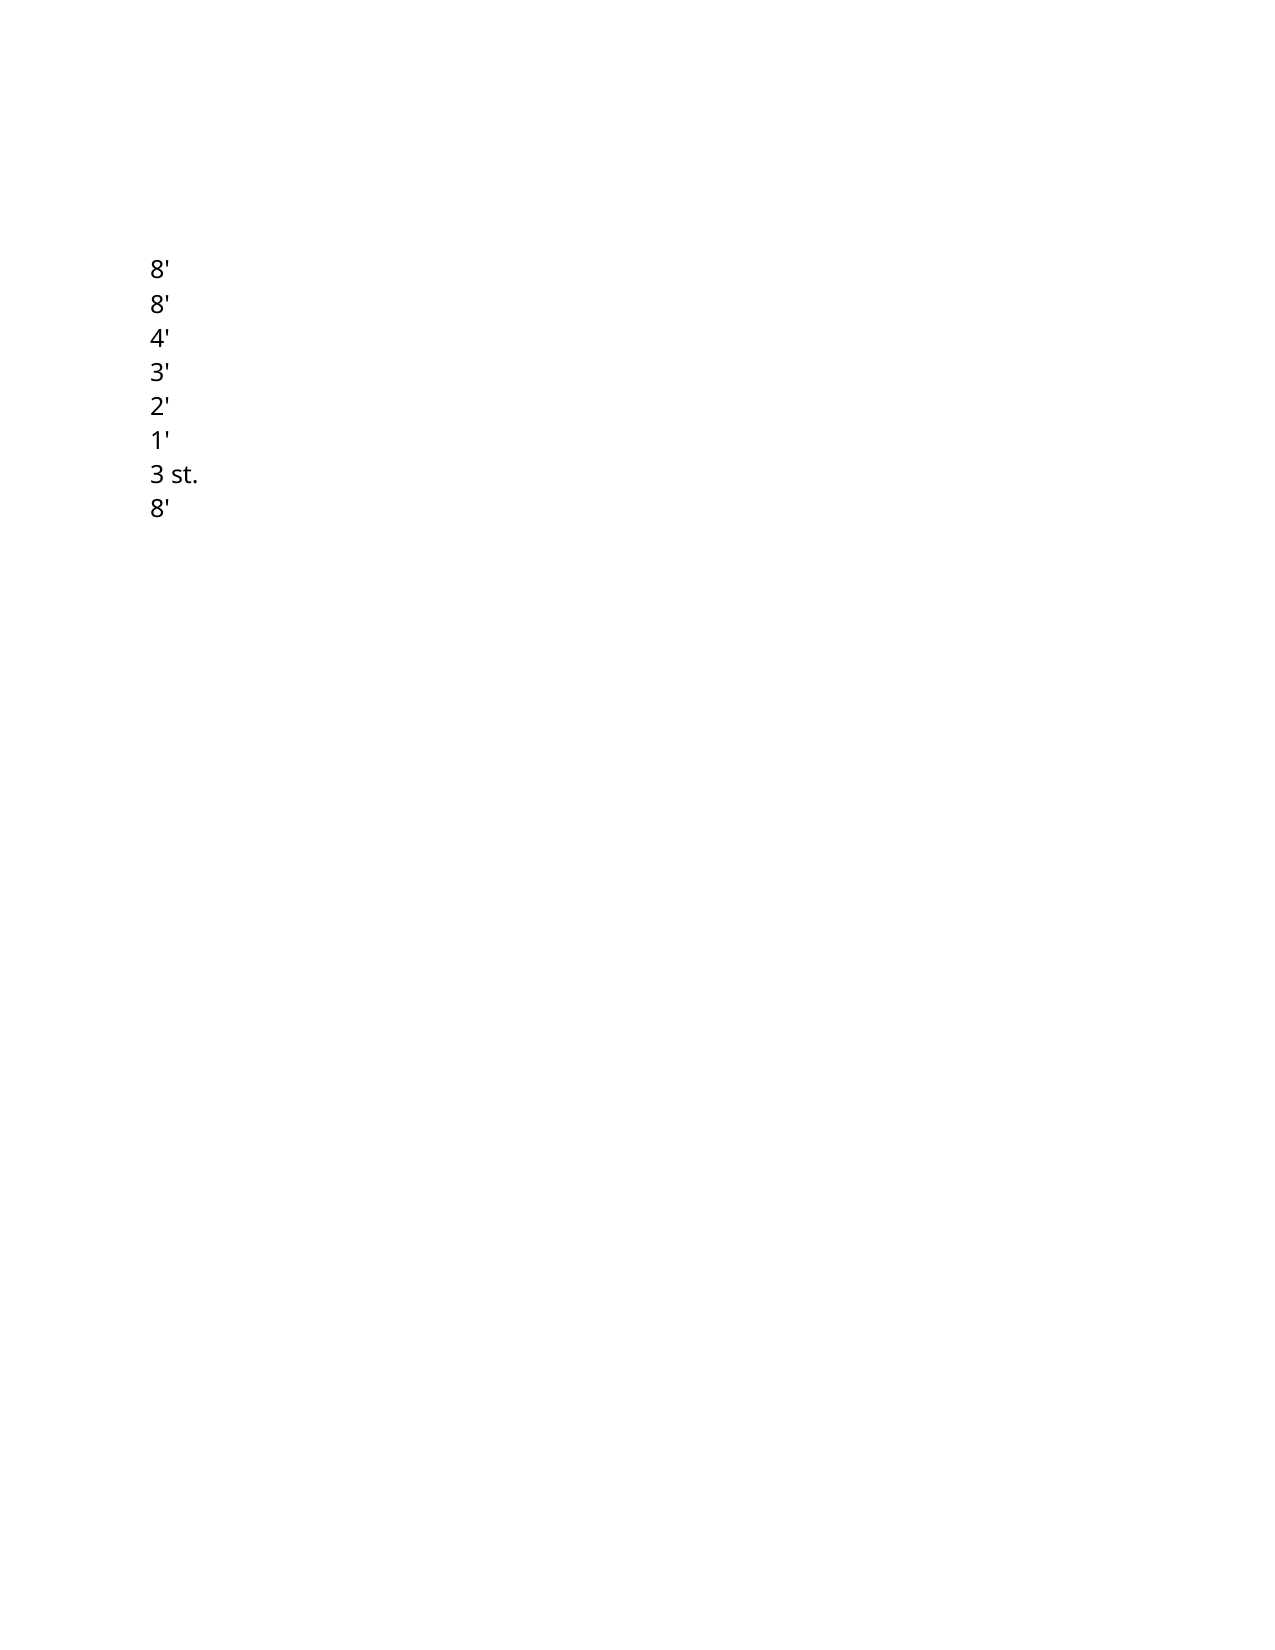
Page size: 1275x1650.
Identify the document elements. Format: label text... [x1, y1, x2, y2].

text 8' [150, 252, 1125, 286]
text 4' [150, 320, 1125, 354]
text 8' [150, 491, 1125, 525]
text 3' [150, 354, 1125, 388]
text 2' [150, 388, 1125, 422]
text 8' [150, 286, 1125, 320]
text 3 st. [150, 457, 1125, 491]
text 1' [150, 422, 1125, 457]
